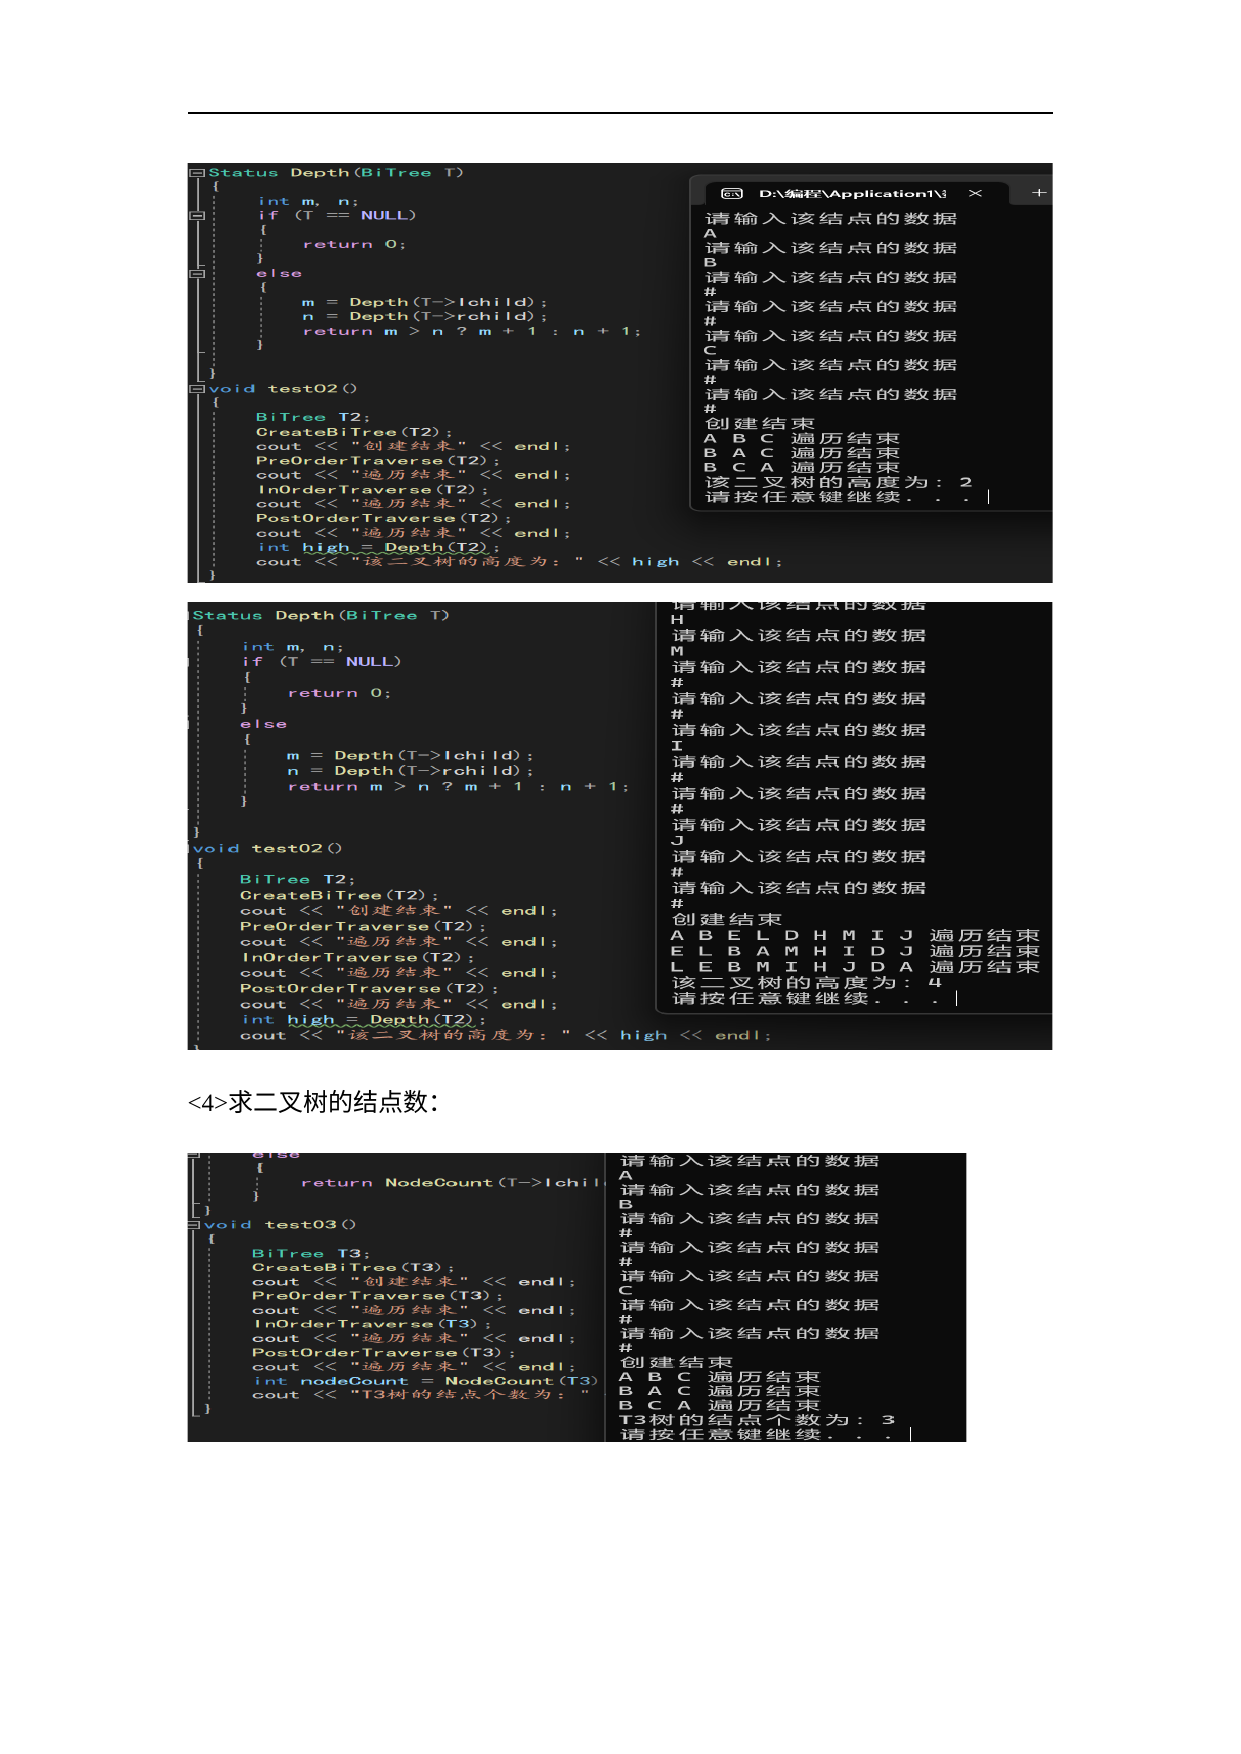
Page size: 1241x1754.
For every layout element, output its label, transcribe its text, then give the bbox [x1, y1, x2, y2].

picture [187, 1153, 967, 1442]
picture [187, 163, 1053, 583]
text <4>求二叉树的结点数： [187, 1068, 1053, 1133]
picture [187, 602, 1053, 1050]
